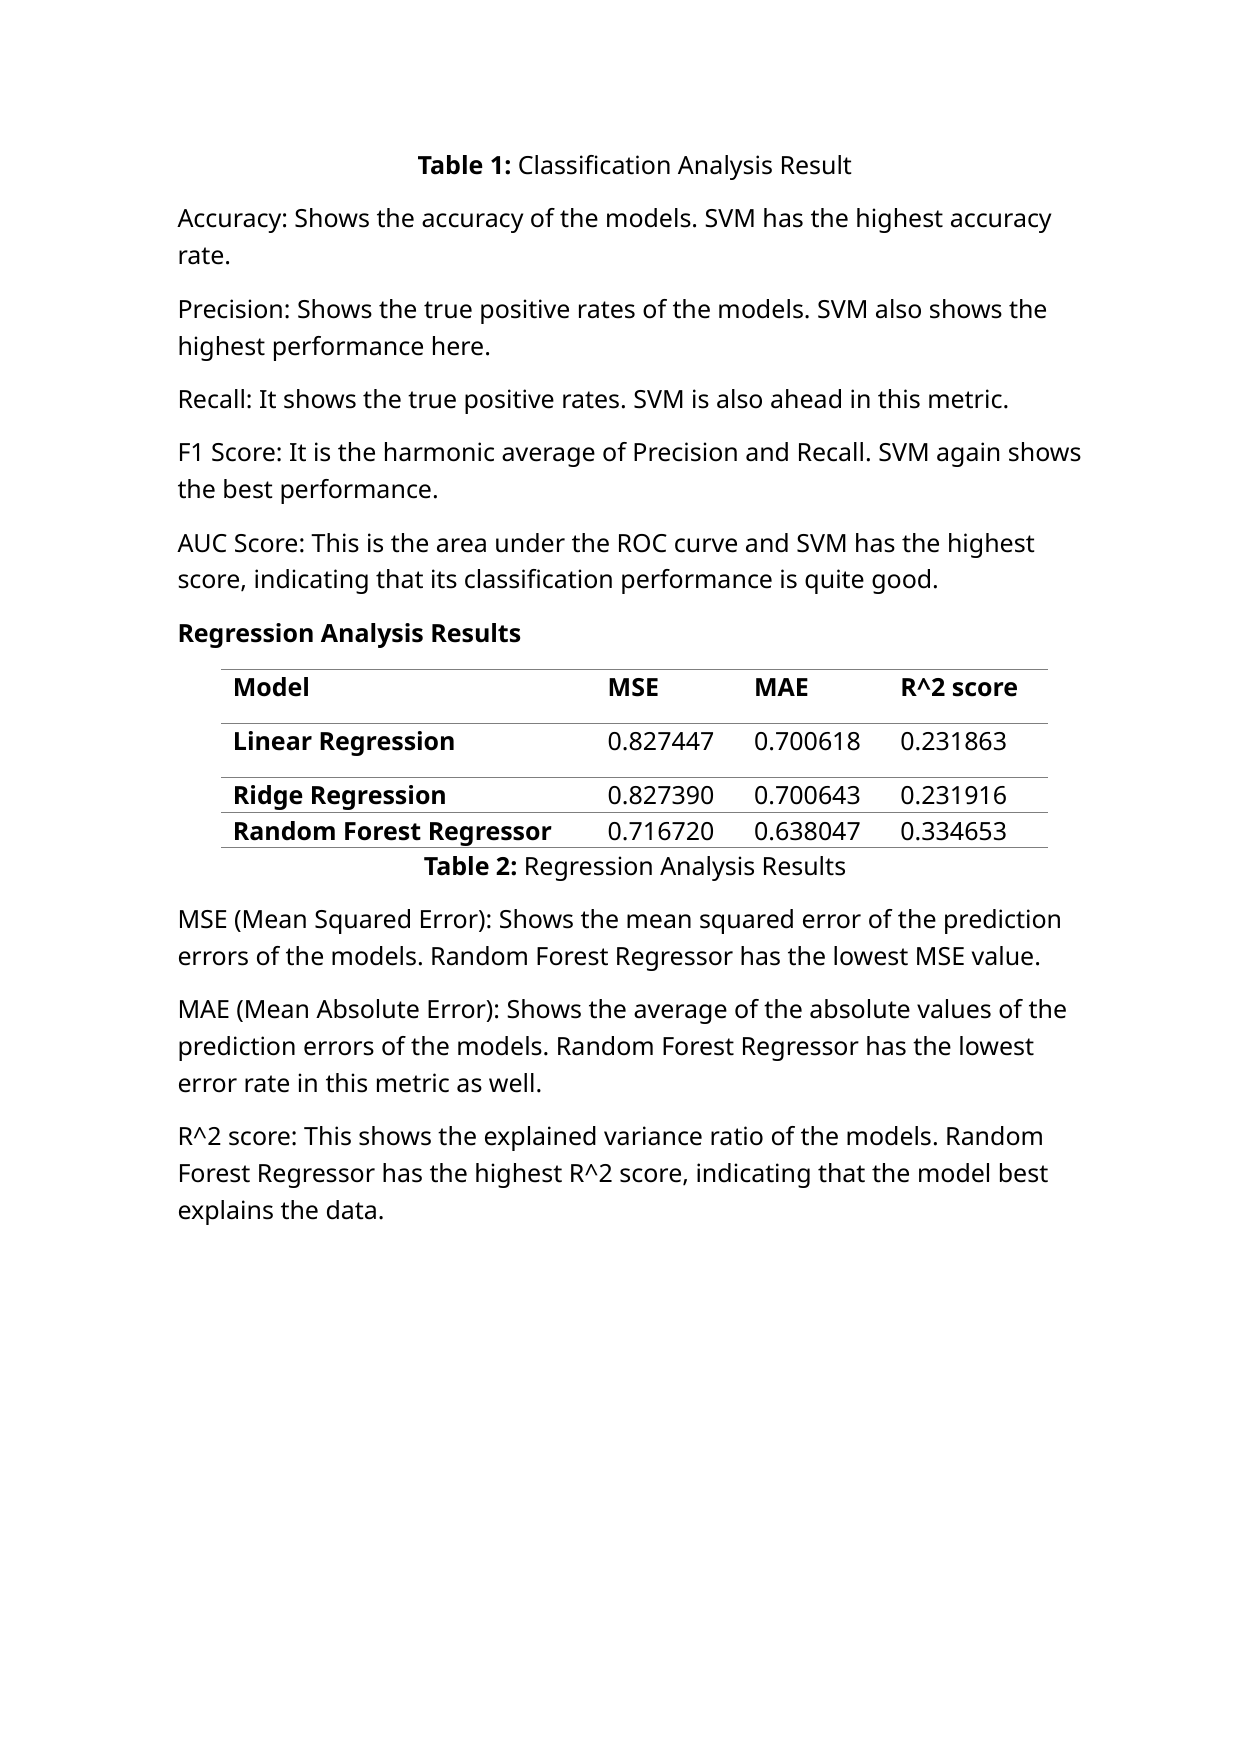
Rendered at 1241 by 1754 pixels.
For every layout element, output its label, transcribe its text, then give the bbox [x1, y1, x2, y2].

text MSE (Mean Squared Error): Shows the mean squared error of the prediction errors of the models. Random Forest Regressor has the lowest MSE value. [177, 902, 1092, 972]
text Table 1: Classification Analysis Result [177, 148, 1092, 182]
table_cell 0.827390 [596, 778, 743, 812]
text R^2 score: This shows the explained variance ratio of the models. Random Forest Regressor has the highest R^2 score, indicating that the model best explains the data. [177, 1119, 1092, 1226]
text F1 Score: It is the harmonic average of Precision and Recall. SVM again shows the best performance. [177, 435, 1092, 506]
table_header R^2 score [889, 670, 1048, 723]
table_header Model [221, 670, 596, 723]
text MAE (Mean Absolute Error): Shows the average of the absolute values of the prediction errors of the models. Random Forest Regressor has the lowest error rate in this metric as well. [177, 992, 1092, 1099]
text Recall: It shows the true positive rates. SVM is also ahead in this metric. [177, 382, 1092, 416]
text AUC Score: This is the area under the ROC curve and SVM has the highest score, indicating that its classification performance is quite good. [177, 525, 1092, 596]
text Table 2: Regression Analysis Results [177, 848, 1092, 882]
table_cell 0.716720 [596, 813, 743, 847]
table_cell 0.700643 [743, 778, 889, 812]
table_cell Linear Regression [221, 724, 596, 777]
text Precision: Shows the true positive rates of the models. SVM also shows the highest performance here. [177, 291, 1092, 362]
table_header MSE [596, 670, 743, 723]
text Accuracy: Shows the accuracy of the models. SVM has the highest accuracy rate. [177, 201, 1092, 272]
table_cell 0.827447 [596, 724, 743, 777]
table_cell 0.638047 [743, 813, 889, 847]
table_cell Ridge Regression [221, 778, 596, 812]
table_cell 0.231916 [889, 778, 1048, 812]
text Regression Analysis Results [177, 615, 1092, 649]
table_cell 0.334653 [889, 813, 1048, 847]
table_cell 0.231863 [889, 724, 1048, 777]
table_cell 0.700618 [743, 724, 889, 777]
table_cell Random Forest Regressor [221, 813, 596, 847]
table_header MAE [743, 670, 889, 723]
